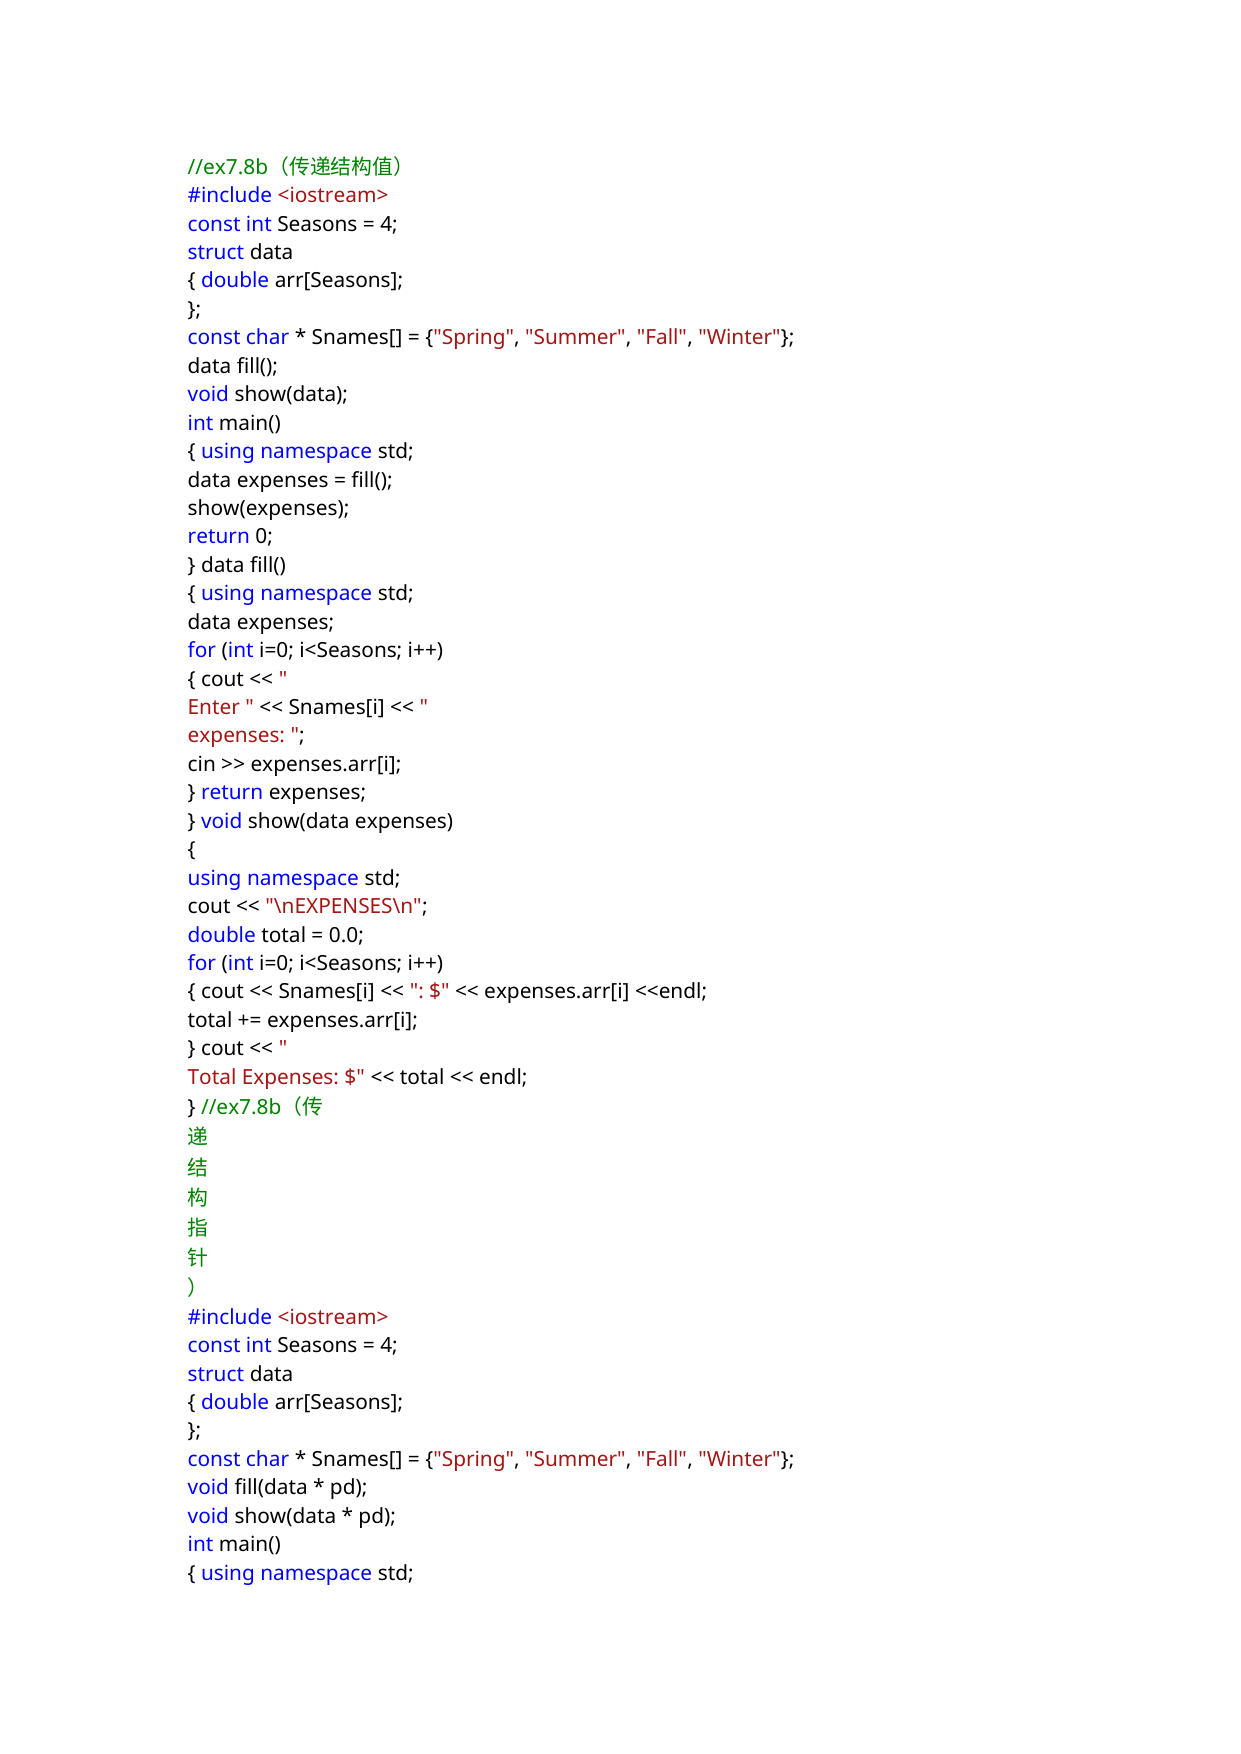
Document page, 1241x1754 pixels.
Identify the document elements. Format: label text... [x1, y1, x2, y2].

text int main() [187, 408, 1057, 436]
text expenses: "; [187, 721, 1057, 749]
text 构 [187, 1181, 1057, 1211]
text //ex7.8b（传递结构值） [187, 150, 1057, 180]
text show(expenses); [187, 493, 1057, 522]
text { using namespace std; [187, 436, 1057, 465]
text Enter " << Snames[i] << " [187, 692, 1057, 721]
text for (int i=0; i<Seasons; i++) [187, 948, 1057, 977]
text } //ex7.8b（传 [187, 1090, 1057, 1121]
text struct data [187, 237, 1057, 266]
text void show(data); [187, 379, 1057, 408]
text data expenses; [187, 607, 1057, 635]
text { using namespace std; [187, 578, 1057, 607]
text }; [187, 294, 1057, 322]
text }; [187, 1416, 1057, 1444]
text { using namespace std; [187, 1558, 1057, 1586]
text const int Seasons = 4; [187, 209, 1057, 237]
text #include <iostream> [187, 180, 1057, 209]
text const int Seasons = 4; [187, 1330, 1057, 1359]
text cout << "\nEXPENSES\n"; [187, 891, 1057, 920]
text { double arr[Seasons]; [187, 1387, 1057, 1416]
text data expenses = fill(); [187, 465, 1057, 493]
text const char * Snames[] = {"Spring", "Summer", "Fall", "Winter"}; [187, 322, 1057, 351]
text const char * Snames[] = {"Spring", "Summer", "Fall", "Winter"}; [187, 1444, 1057, 1472]
text return 0; [187, 522, 1057, 550]
text ） [187, 1272, 1057, 1302]
text 指 [187, 1211, 1057, 1241]
text #include <iostream> [187, 1302, 1057, 1330]
text } cout << " [187, 1033, 1057, 1062]
text double total = 0.0; [187, 920, 1057, 948]
text 针 [187, 1241, 1057, 1272]
text 结 [187, 1151, 1057, 1181]
text using namespace std; [187, 863, 1057, 891]
text } data fill() [187, 550, 1057, 578]
text struct data [187, 1359, 1057, 1387]
text int main() [187, 1529, 1057, 1558]
text 递 [187, 1121, 1057, 1151]
text { cout << " [187, 664, 1057, 692]
text data fill(); [187, 351, 1057, 379]
text void show(data * pd); [187, 1501, 1057, 1529]
text { [187, 834, 1057, 863]
text Total Expenses: $" << total << endl; [187, 1062, 1057, 1090]
text } void show(data expenses) [187, 806, 1057, 834]
text { double arr[Seasons]; [187, 266, 1057, 294]
text total += expenses.arr[i]; [187, 1005, 1057, 1033]
text for (int i=0; i<Seasons; i++) [187, 635, 1057, 664]
text cin >> expenses.arr[i]; [187, 749, 1057, 777]
text { cout << Snames[i] << ": $" << expenses.arr[i] <<endl; [187, 977, 1057, 1005]
text } return expenses; [187, 777, 1057, 806]
text void fill(data * pd); [187, 1472, 1057, 1501]
